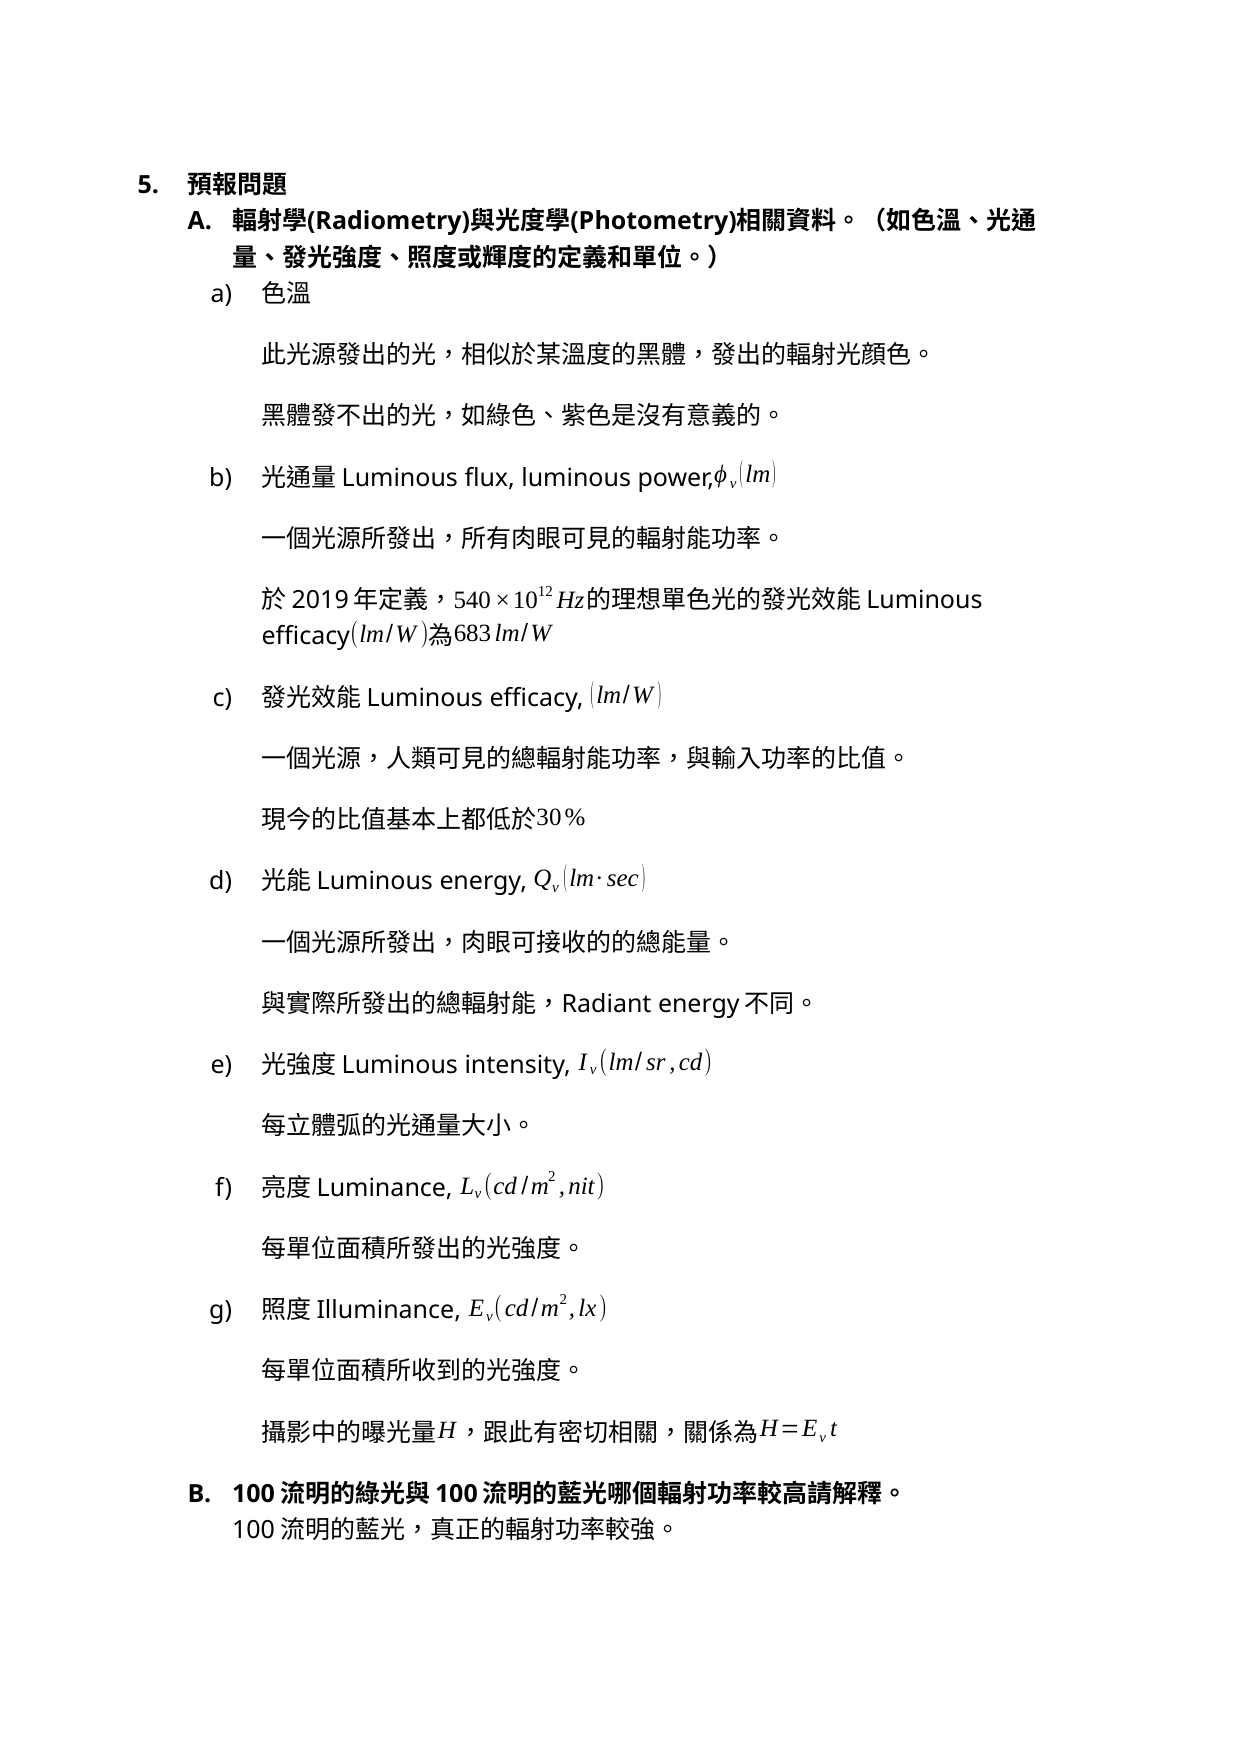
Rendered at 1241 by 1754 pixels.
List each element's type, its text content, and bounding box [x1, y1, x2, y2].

list 黑體發不出的光，如綠色、紫色是沒有意義的。 [261, 396, 1053, 432]
list 光能Luminous energy, [232, 861, 1053, 897]
list 100流明的綠光與100流明的藍光哪個輻射功率較高請解釋。 [187, 1473, 1053, 1509]
list 與實際所發出的總輻射能，Radiant energy不同。 [261, 983, 1053, 1019]
list 照度Illuminance, [232, 1289, 1053, 1326]
list 每單位面積所發出的光強度。 [261, 1228, 1053, 1264]
list 色溫 [232, 273, 1053, 309]
list 輻射學(Radiometry)與光度學(Photometry)相關資料。（如色溫、光通量、發光強度、照度或輝度的定義和單位。） [187, 201, 1053, 273]
list 光通量Luminous flux, luminous power, [232, 457, 1053, 493]
list 亮度Luminance, [232, 1167, 1053, 1203]
list 發光效能Luminous efficacy, [232, 677, 1053, 713]
list 每立體弧的光通量大小。 [261, 1106, 1053, 1142]
list 100流明的藍光，真正的輻射功率較強。 [232, 1509, 1053, 1546]
list 預報問題 [137, 164, 1053, 201]
list 一個光源所發出，肉眼可接收的的總能量。 [261, 922, 1053, 958]
list 此光源發出的光，相似於某溫度的黑體，發出的輻射光顔色。 [261, 334, 1053, 371]
list 每單位面積所收到的光強度。 [261, 1351, 1053, 1387]
list 攝影中的曝光量，跟此有密切相關，關係為 [261, 1412, 1053, 1448]
list 一個光源，人類可見的總輻射能功率，與輸入功率的比值。 [261, 738, 1053, 774]
list 一個光源所發出，所有肉眼可見的輻射能功率。 [261, 518, 1053, 554]
list 現今的比值基本上都低於 [261, 799, 1053, 836]
list 光強度Luminous intensity, [232, 1044, 1053, 1081]
list 於2019年定義，的理想單色光的發光效能Luminous efficacy為 [261, 579, 1053, 652]
